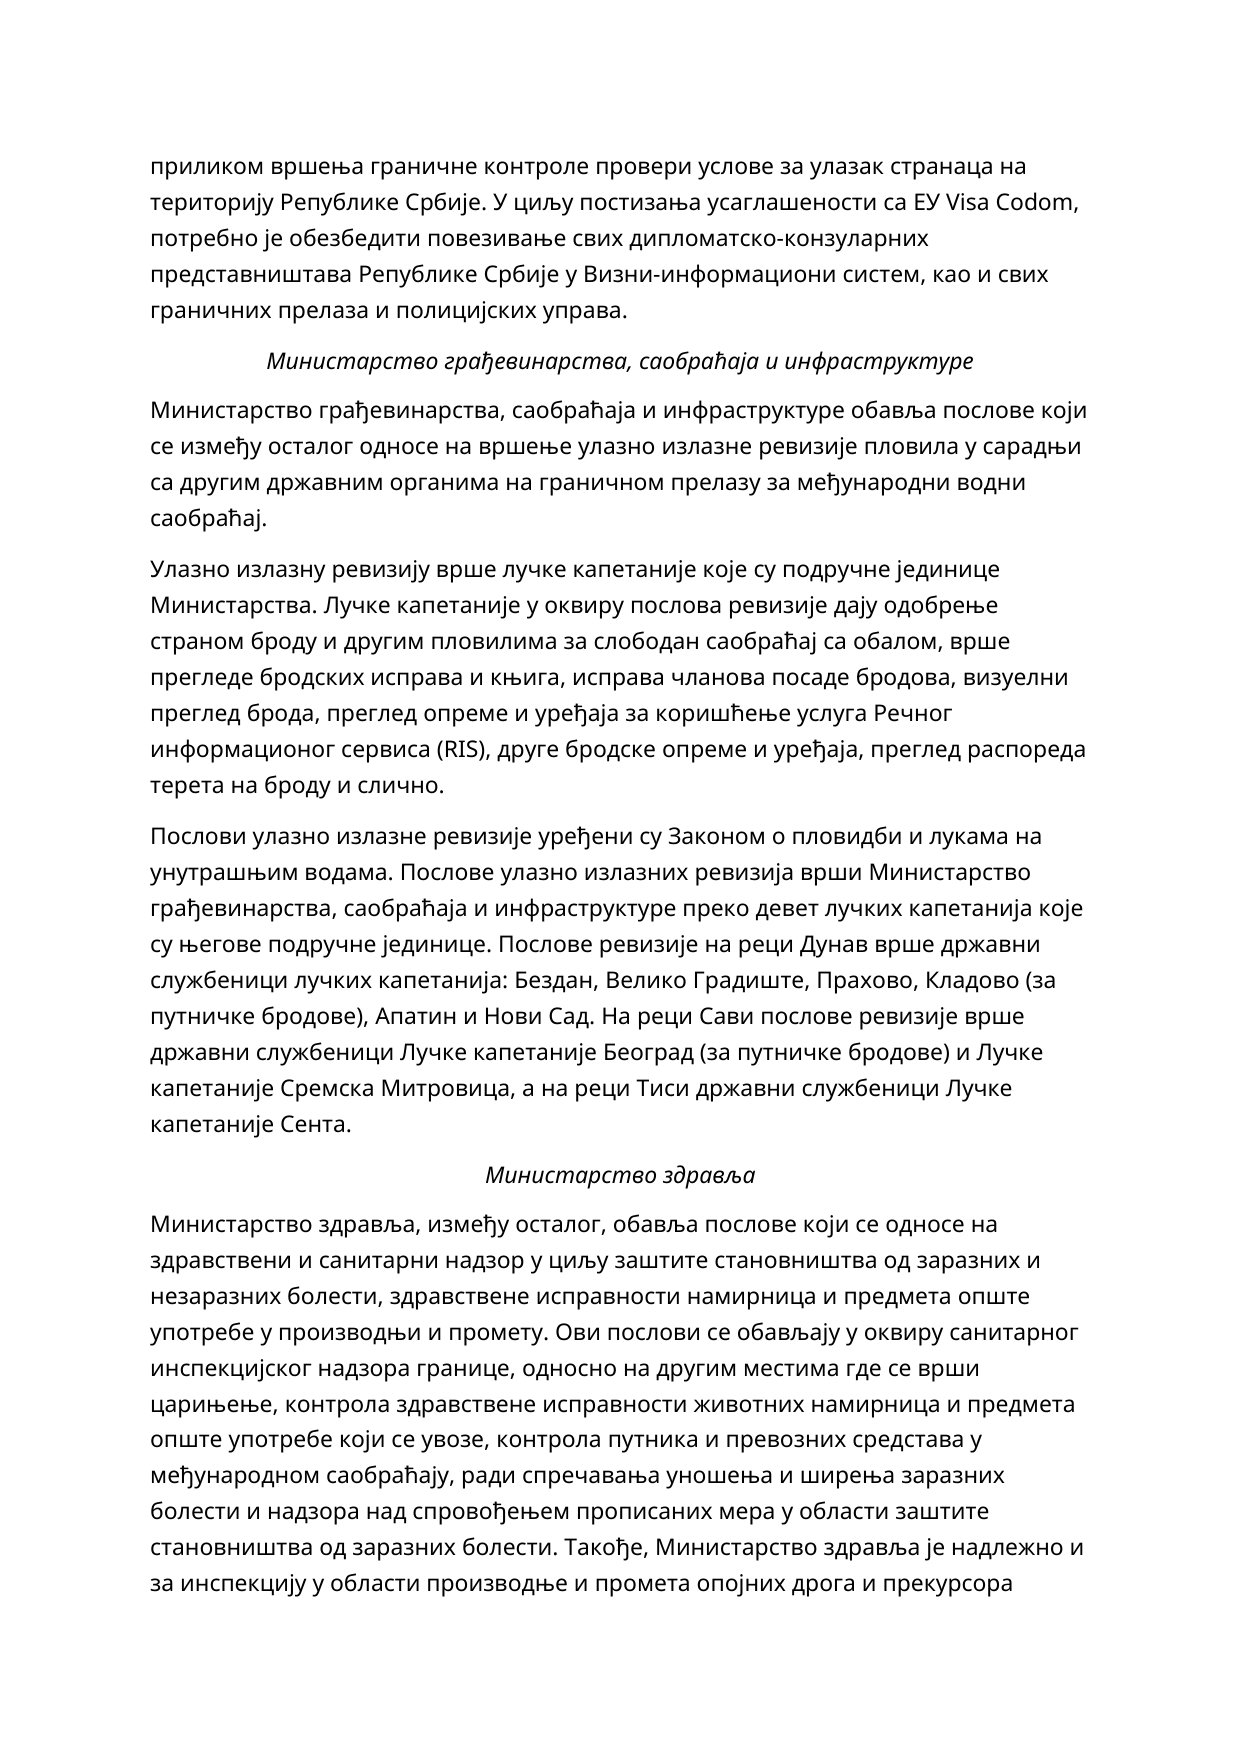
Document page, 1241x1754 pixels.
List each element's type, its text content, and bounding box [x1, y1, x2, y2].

text Министарство грађевинарства, саобраћаја и инфраструктуре обавља послове који се између осталог односе на вршење улазно излазне ревизије пловила у сарадњи са другим државним органима на граничном прелазу за међународни водни саобраћај. [150, 394, 1090, 533]
text Министарство грађевинарства, саобраћаја и инфраструктуре [150, 345, 1090, 377]
text Улазно излазну ревизију врше лучке капетаније које су подручне јединице Министарства. Лучке капетаније у оквиру послова ревизије дају одобрење страном броду и другим пловилима за слободан саобраћај са обалом, врше прегледе бродских исправа и књига, исправа чланова посаде бродова, визуелни преглед брода, преглед опреме и уређаја за коришћење услуга Речног информационог сервиса (RIS), друге бродске опреме и уређаја, преглед распореда терета на броду и слично. [150, 553, 1090, 800]
text Послови улазно излазне ревизије уређени су Законом о пловидби и лукама на унутрашњим водама. Послове улазно излазних ревизија врши Министарство грађевинарства, саобраћаја и инфраструктуре преко девет лучких капетанија које су његове подручне јединице. Послове ревизије на реци Дунав врше државни службеници лучких капетанија: Бездан, Велико Градиште, Прахово, Кладово (за путничке бродове), Апатин и Нови Сад. На реци Сави послове ревизије врше државни службеници Лучке капетаније Београд (за путничке бродове) и Лучке капетаније Сремска Митровица, а на реци Тиси државни службеници Лучке капетаније Сента. [150, 820, 1090, 1139]
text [150, 150, 1090, 325]
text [150, 1208, 1090, 1598]
text Министарство здравља [150, 1159, 1090, 1191]
